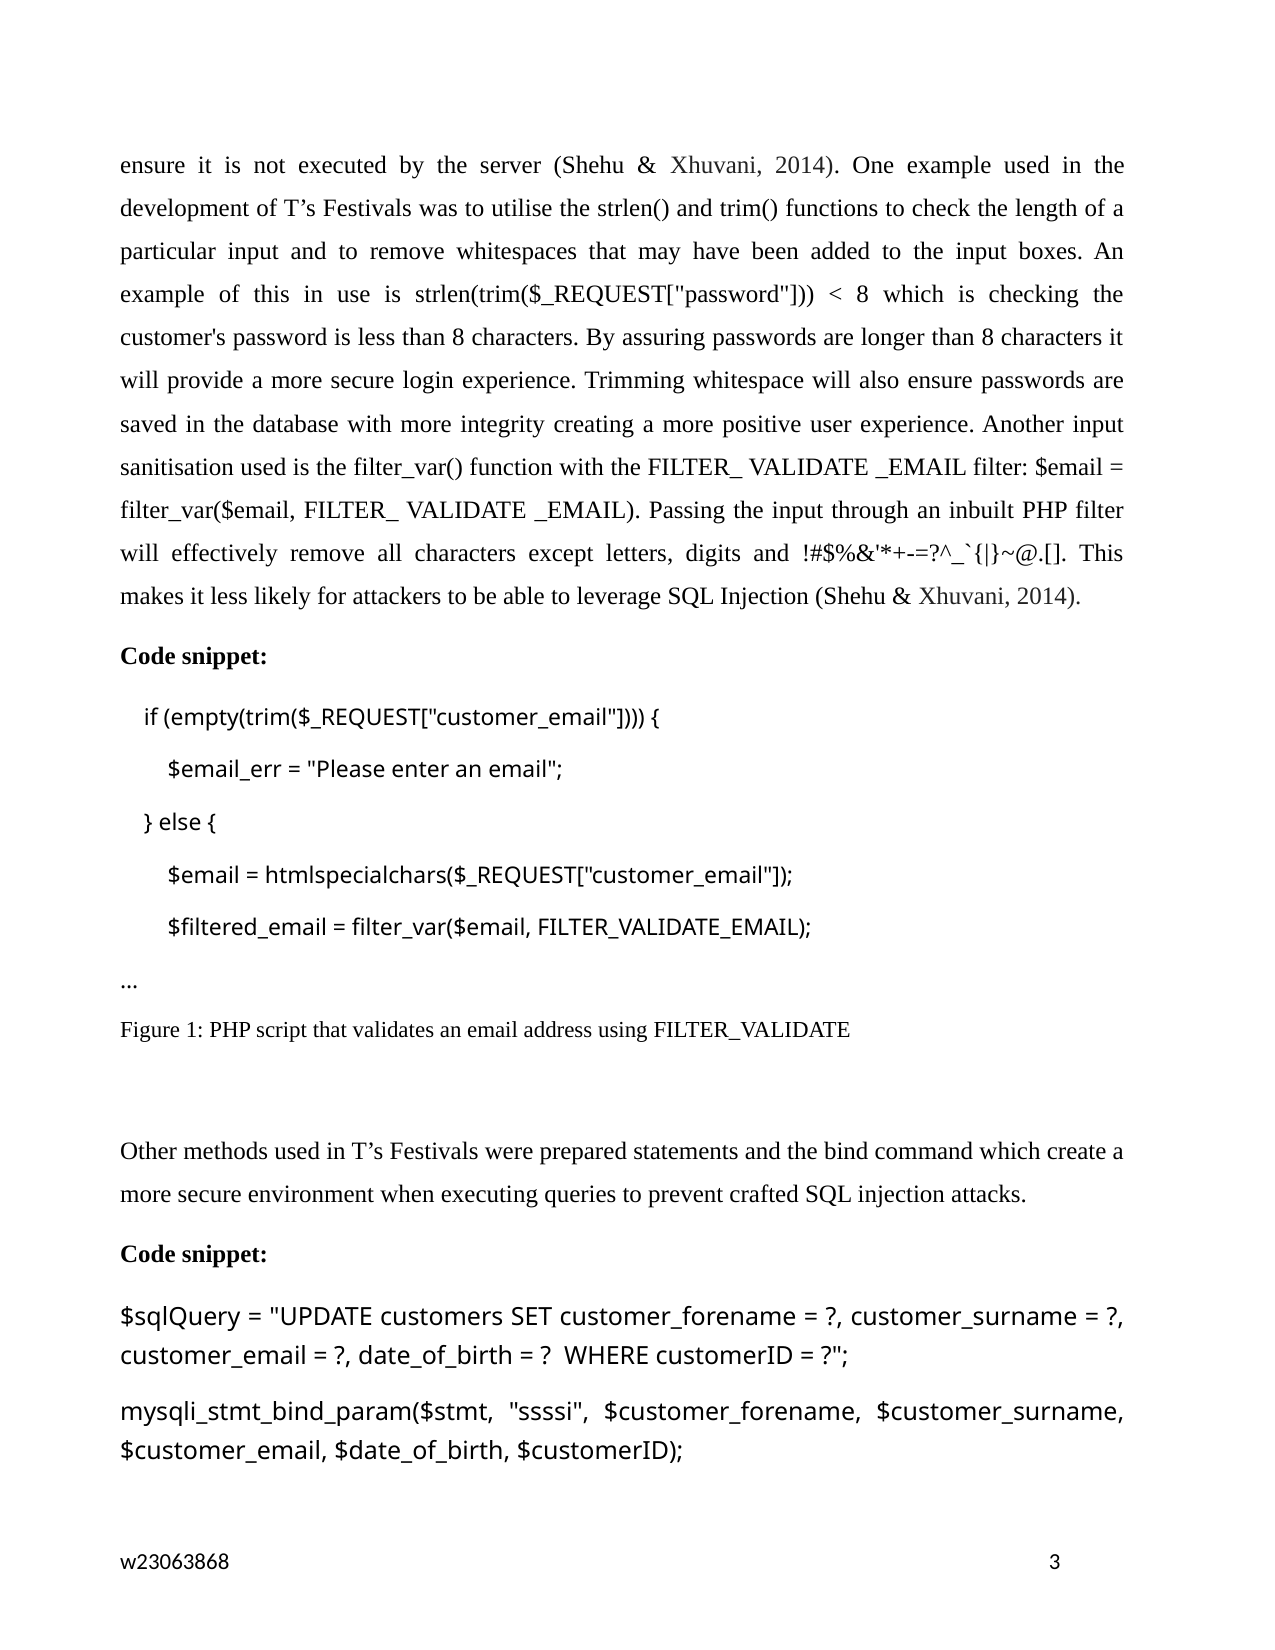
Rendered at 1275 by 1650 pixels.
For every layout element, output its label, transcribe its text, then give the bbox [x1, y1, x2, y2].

text } else { [120, 806, 1125, 837]
text Figure 1: PHP script that validates an email address using FILTER_VALIDATE [120, 1016, 1125, 1043]
text $email_err = "Please enter an email"; [120, 753, 1125, 785]
text $email = htmlspecialchars($_REQUEST["customer_email"]); [120, 859, 1125, 890]
text $filtered_email = filter_var($email, FILTER_VALIDATE_EMAIL); [120, 911, 1125, 942]
text Code snippet: [120, 1239, 1125, 1268]
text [120, 150, 1125, 610]
text … [120, 964, 1125, 995]
text $sqlQuery = "UPDATE customers SET customer_forename = ?, customer_surname = ?, customer_email = ?, date_of_birth = ? WHERE customerID = ?"; [120, 1299, 1125, 1372]
text Other methods used in T’s Festivals were prepared statements and the bind command which create a more secure environment when executing queries to prevent crafted SQL injection attacks. [120, 1136, 1125, 1208]
text Code snippet: [120, 641, 1125, 670]
text mysqli_stmt_bind_param($stmt, "ssssi", $customer_forename, $customer_surname, $customer_email, $date_of_birth, $customerID); [120, 1394, 1125, 1467]
text if (empty(trim($_REQUEST["customer_email"]))) { [120, 701, 1125, 732]
